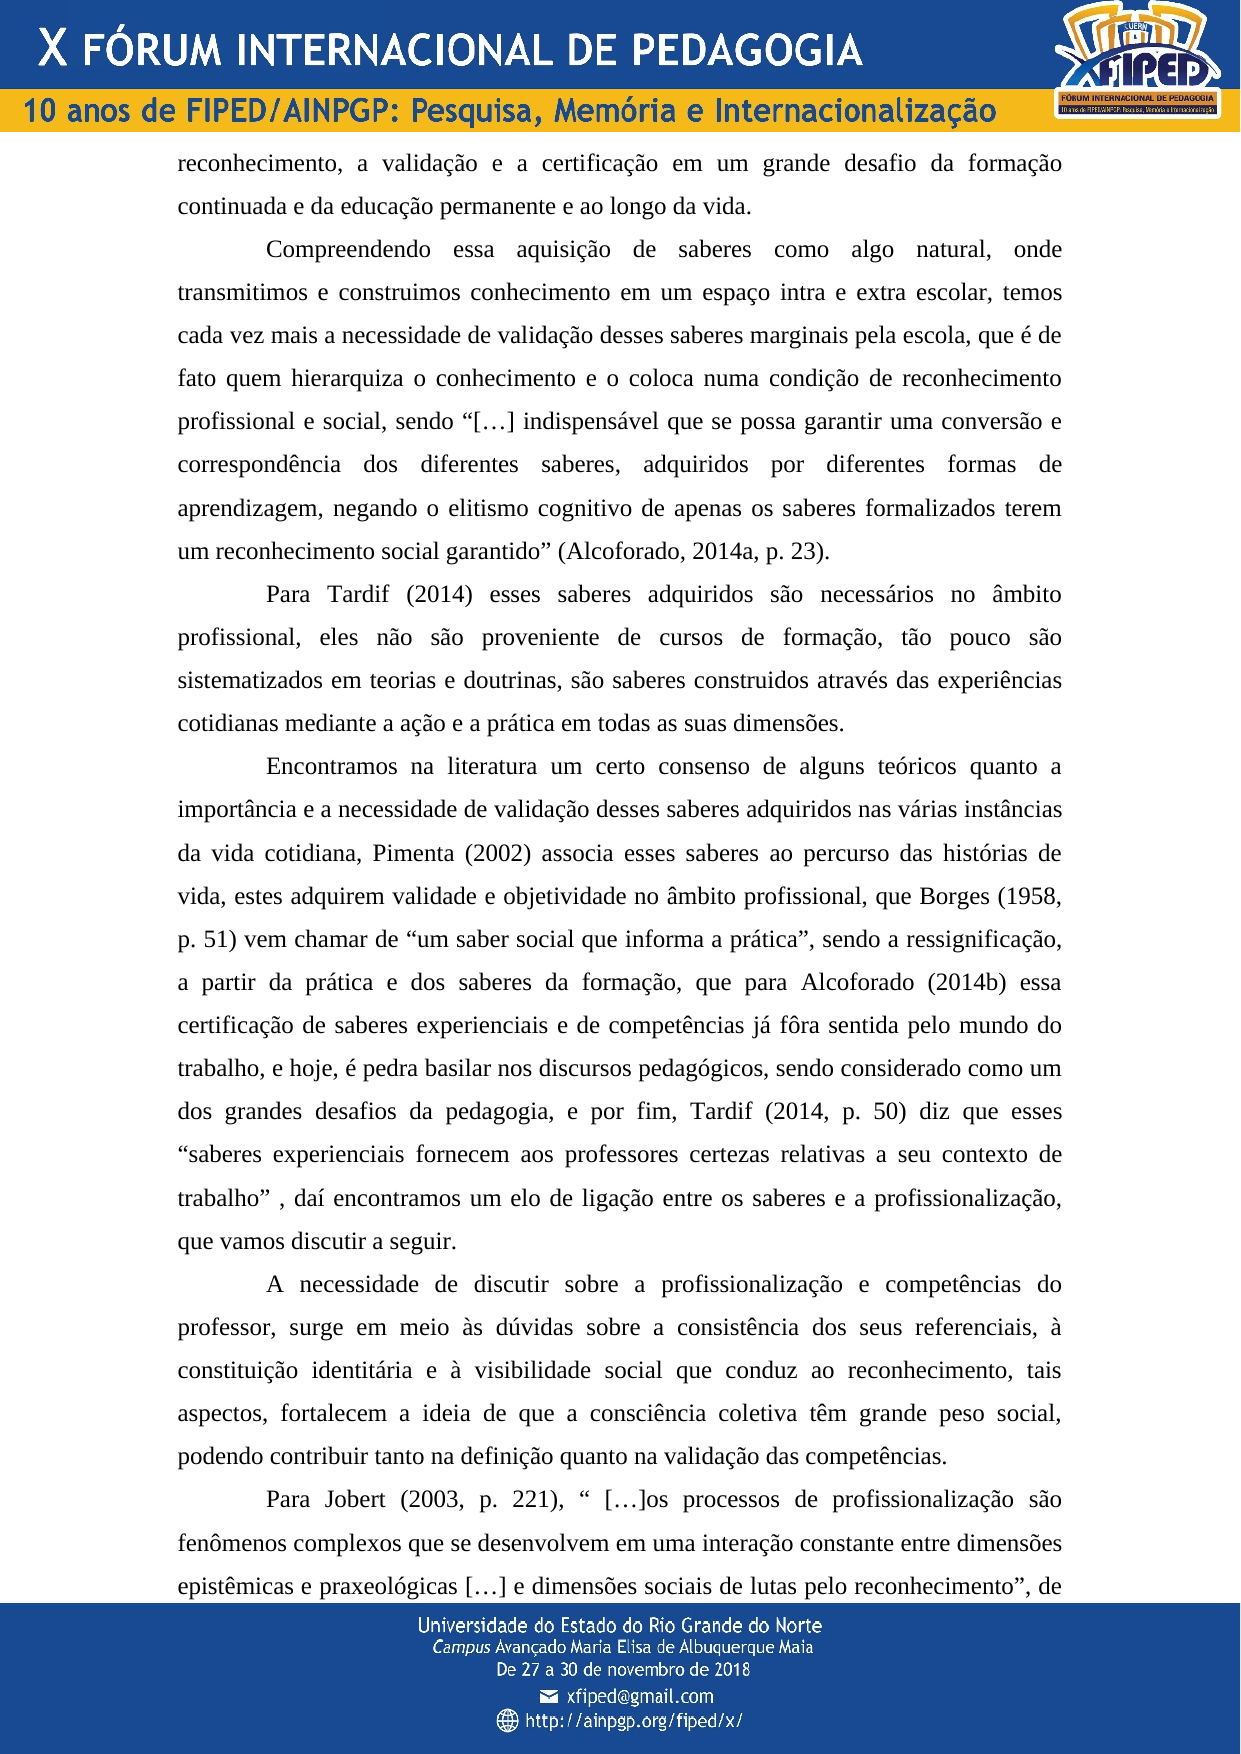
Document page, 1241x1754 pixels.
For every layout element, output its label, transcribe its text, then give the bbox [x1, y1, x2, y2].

picture [0, 0, 1241, 132]
text Para Tardif (2014) esses saberes adquiridos são necessários no âmbito profissional, eles não são proveniente de cursos de formação, tão pouco são sistematizados em teorias e doutrinas, são saberes construidos através das experiências cotidianas mediante a ação e a prática em todas as suas dimensões. [177, 579, 1063, 737]
text Compreendendo essa aquisição de saberes como algo natural, onde transmitimos e construimos conhecimento em um espaço intra e extra escolar, temos cada vez mais a necessidade de validação desses saberes marginais pela escola, que é de fato quem hierarquiza o conhecimento e o coloca numa condição de reconhecimento profissional e social, sendo “[…] indispensável que se possa garantir uma conversão e correspondência dos diferentes saberes, adquiridos por diferentes formas de aprendizagem, negando o elitismo cognitivo de apenas os saberes formalizados terem um reconhecimento social garantido” (Alcoforado, 2014a, p. 23). [177, 234, 1063, 564]
picture [0, 1603, 1241, 1754]
text Encontramos na literatura um certo consenso de alguns teóricos quanto a importância e a necessidade de validação desses saberes adquiridos nas várias instâncias da vida cotidiana, Pimenta (2002) associa esses saberes ao percurso das histórias de vida, estes adquirem validade e objetividade no âmbito profissional, que Borges (1958, p. 51) vem chamar de “um saber social que informa a prática”, sendo a ressignificação, a partir da prática e dos saberes da formação, que para Alcoforado (2014b) essa certificação de saberes experienciais e de competências já fôra sentida pelo mundo do trabalho, e hoje, é pedra basilar nos discursos pedagógicos, sendo considerado como um dos grandes desafios da pedagogia, e por fim, Tardif (2014, p. 50) diz que esses “saberes experienciais fornecem aos professores certezas relativas a seu contexto de trabalho” , daí encontramos um elo de ligação entre os saberes e a profissionalização, que vamos discutir a seguir. [177, 751, 1063, 1254]
text A necessidade de discutir sobre a profissionalização e competências do professor, surge em meio às dúvidas sobre a consistência dos seus referenciais, à constituição identitária e à visibilidade social que conduz ao reconhecimento, tais aspectos, fortalecem a ideia de que a consciência coletiva têm grande peso social, podendo contribuir tanto na definição quanto na validação das competências. [177, 1269, 1063, 1470]
